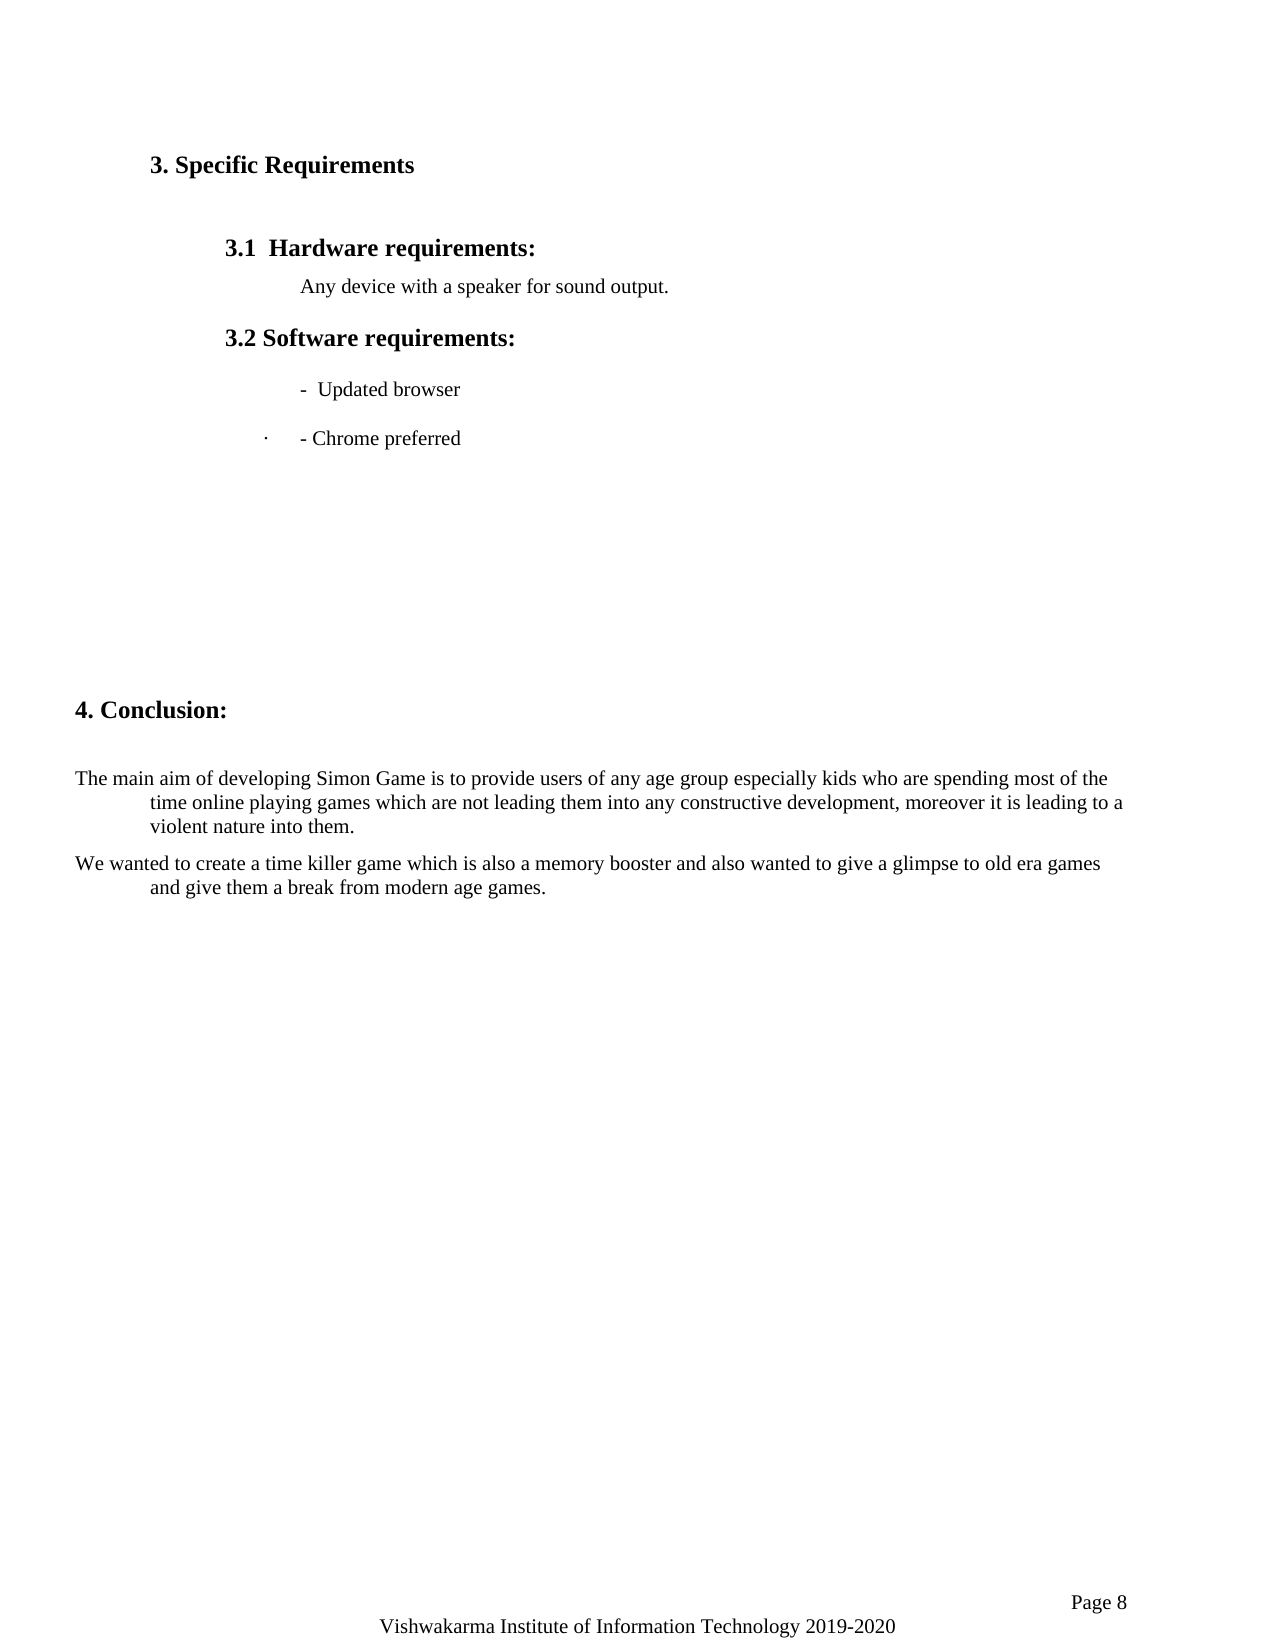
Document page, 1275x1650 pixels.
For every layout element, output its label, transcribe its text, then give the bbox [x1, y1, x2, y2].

subtitle We wanted to create a time killer game which is also a memory booster and also wanted to give a glimpse to old era games and give them a break from modern age games. [75, 851, 1125, 899]
subtitle 4. Conclusion: [75, 695, 1125, 723]
text 3.2 Software requirements: [225, 323, 1125, 352]
text - Updated browser [225, 377, 1125, 401]
text · - Chrome preferred [225, 426, 1125, 450]
text Any device with a speaker for sound output. [225, 274, 1125, 298]
subtitle The main aim of developing Simon Game is to provide users of any age group especially kids who are spending most of the time online playing games which are not leading them into any constructive development, moreover it is leading to a violent nature into them. [75, 766, 1125, 838]
text 3.1 Hardware requirements: [225, 233, 1125, 262]
subtitle 3. Specific Requirements [150, 150, 1125, 179]
